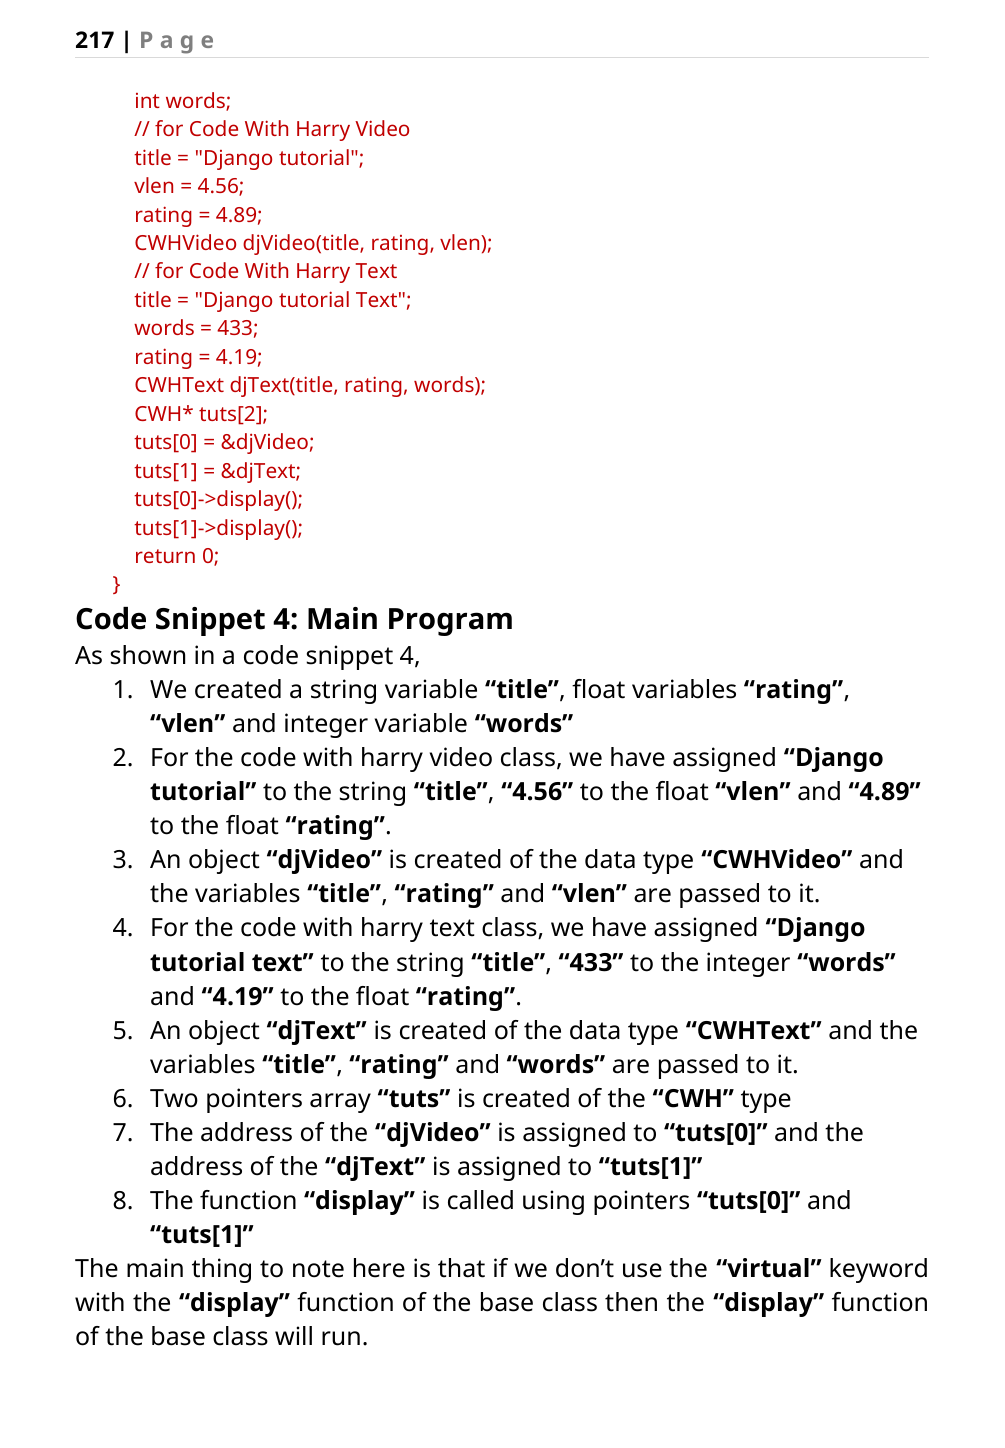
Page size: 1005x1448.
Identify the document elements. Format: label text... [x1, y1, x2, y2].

text tuts[0]->display(); [112, 484, 929, 513]
text // for Code With Harry Video [112, 114, 929, 143]
text words = 433; [112, 313, 929, 342]
text title = "Django tutorial"; [112, 143, 929, 171]
text title = "Django tutorial Text"; [112, 285, 929, 313]
text tuts[0] = &djVideo; [112, 427, 929, 456]
text } [112, 569, 929, 598]
text int words; [112, 86, 929, 114]
list We created a string variable “title”, float variables “rating”, “vlen” and integer variable “words” [112, 672, 929, 740]
text CWHText djText(title, rating, words); [112, 370, 929, 399]
text // for Code With Harry Text [112, 257, 929, 285]
text CWH* tuts[2]; [112, 399, 929, 427]
list The address of the “djVideo” is assigned to “tuts[0]” and the address of the “djText” is assigned to “tuts[1]” [112, 1114, 929, 1183]
text As shown in a code snippet 4, [75, 638, 929, 672]
text The main thing to note here is that if we don’t use the “virtual” keyword with the “display” function of the base class then the “display” function of the base class will run. [75, 1251, 929, 1353]
text tuts[1] = &djText; [112, 456, 929, 484]
list Two pointers array “tuts” is created of the “CWH” type [112, 1080, 929, 1114]
list The function “display” is called using pointers “tuts[0]” and “tuts[1]” [112, 1183, 929, 1251]
text tuts[1]->display(); [112, 513, 929, 541]
list An object “djText” is created of the data type “CWHText” and the variables “title”, “rating” and “words” are passed to it. [112, 1012, 929, 1080]
text CWHVideo djVideo(title, rating, vlen); [112, 228, 929, 257]
text rating = 4.89; [112, 200, 929, 228]
list For the code with harry video class, we have assigned “Django tutorial” to the string “title”, “4.56” to the float “vlen” and “4.89” to the float “rating”. [112, 740, 929, 842]
text rating = 4.19; [112, 342, 929, 370]
text vlen = 4.56; [112, 171, 929, 200]
list For the code with harry text class, we have assigned “Django tutorial text” to the string “title”, “433” to the integer “words” and “4.19” to the float “rating”. [112, 910, 929, 1012]
text Code Snippet 4: Main Program [75, 598, 929, 638]
text return 0; [112, 541, 929, 569]
list An object “djVideo” is created of the data type “CWHVideo” and the variables “title”, “rating” and “vlen” are passed to it. [112, 842, 929, 910]
